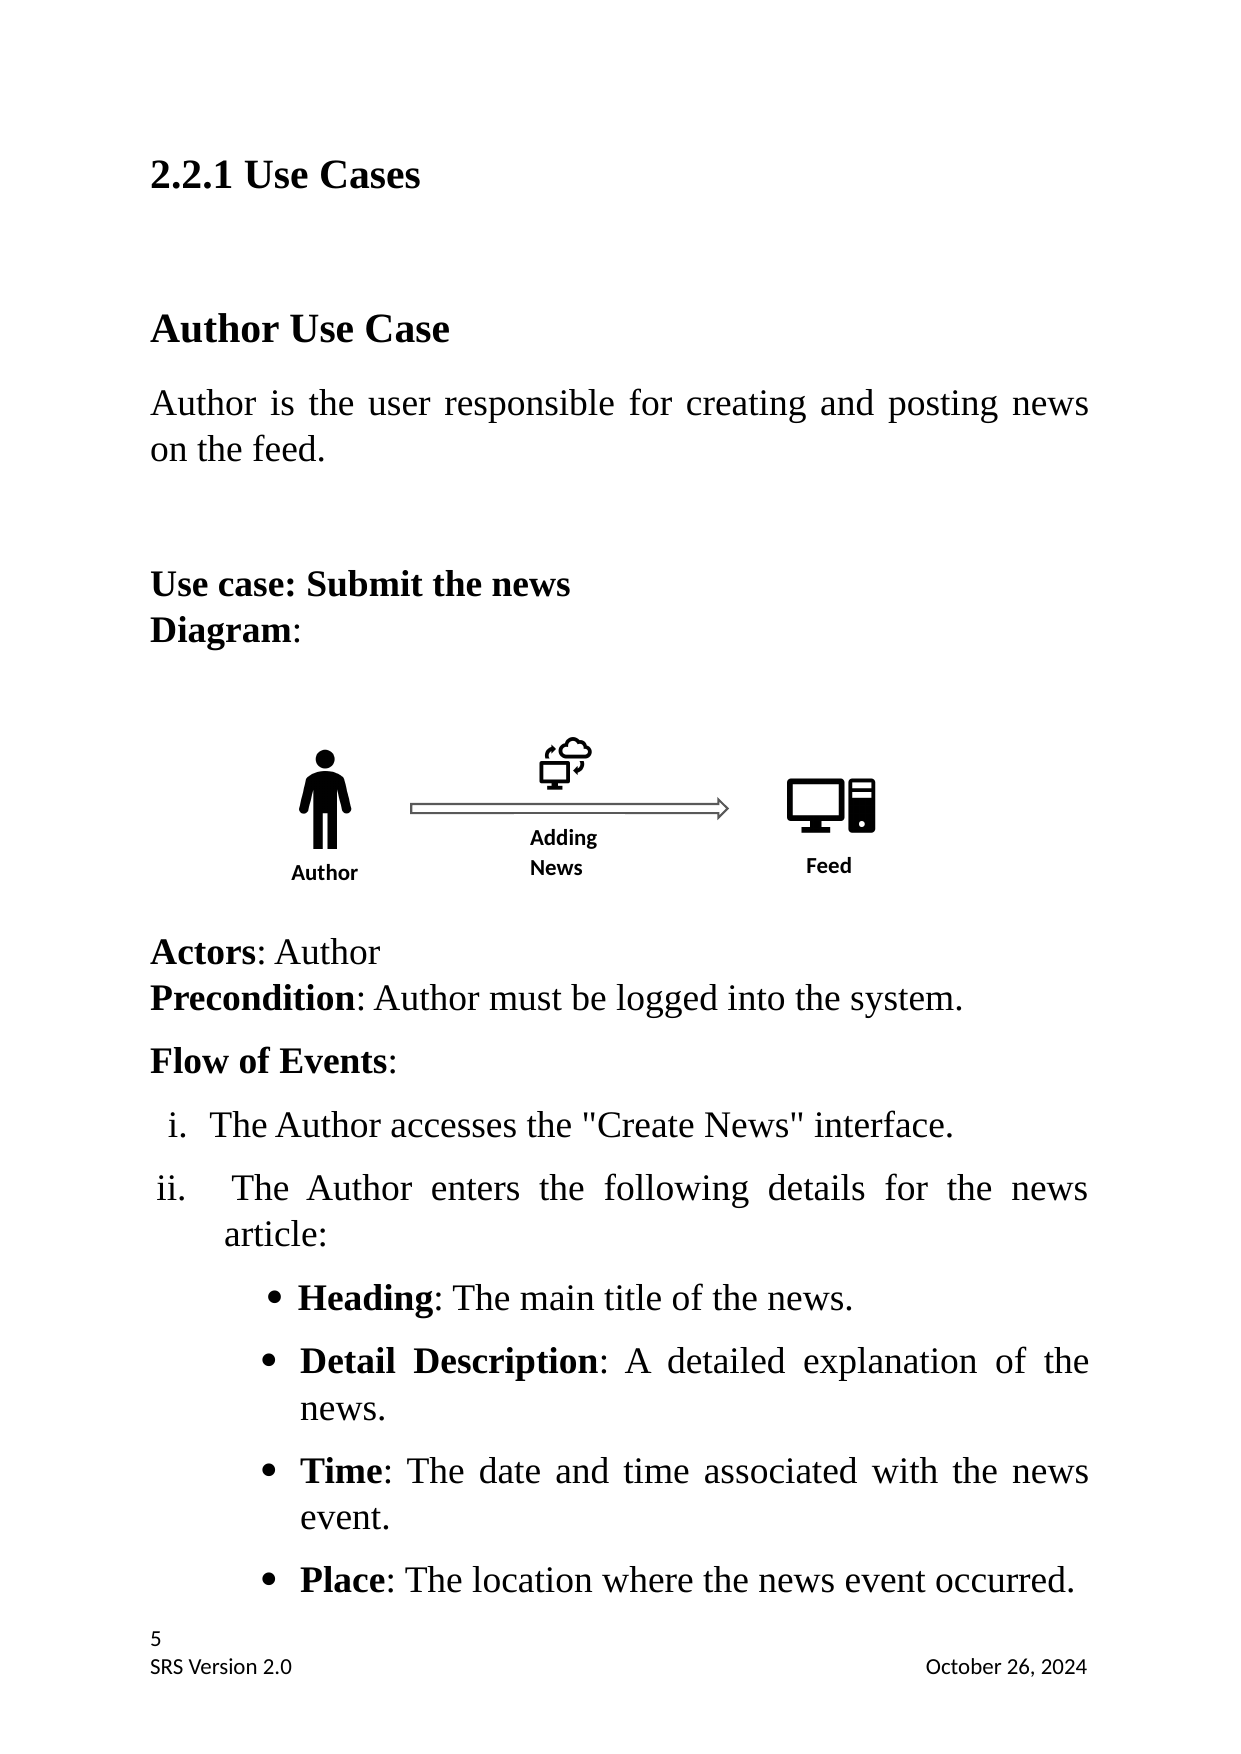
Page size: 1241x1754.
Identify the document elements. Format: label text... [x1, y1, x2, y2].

list Time: The date and time associated with the news event. [262, 1448, 1090, 1538]
text 2.2.1 Use Cases [150, 150, 1090, 198]
picture [785, 760, 877, 852]
text Author Use Case [150, 303, 1090, 351]
text Actors: Author [150, 929, 1090, 972]
list Detail Description: A detailed explanation of the news. [262, 1338, 1090, 1428]
list The Author enters the following details for the news article: [186, 1165, 1090, 1255]
text Use case: Submit the news [150, 561, 1090, 604]
text Flow of Events: [150, 1039, 1090, 1082]
picture [535, 733, 596, 794]
list Heading: The main title of the news. [268, 1275, 1090, 1318]
text Author is the user responsible for creating and posting news on the feed. [150, 380, 1090, 470]
list Place: The location where the news event occurred. [262, 1558, 1090, 1601]
text Precondition: Author must be logged into the system. [150, 976, 1090, 1019]
list The Author accesses the "Create News" interface. [187, 1102, 1090, 1145]
text Diagram: [150, 608, 1090, 651]
picture [268, 746, 382, 859]
